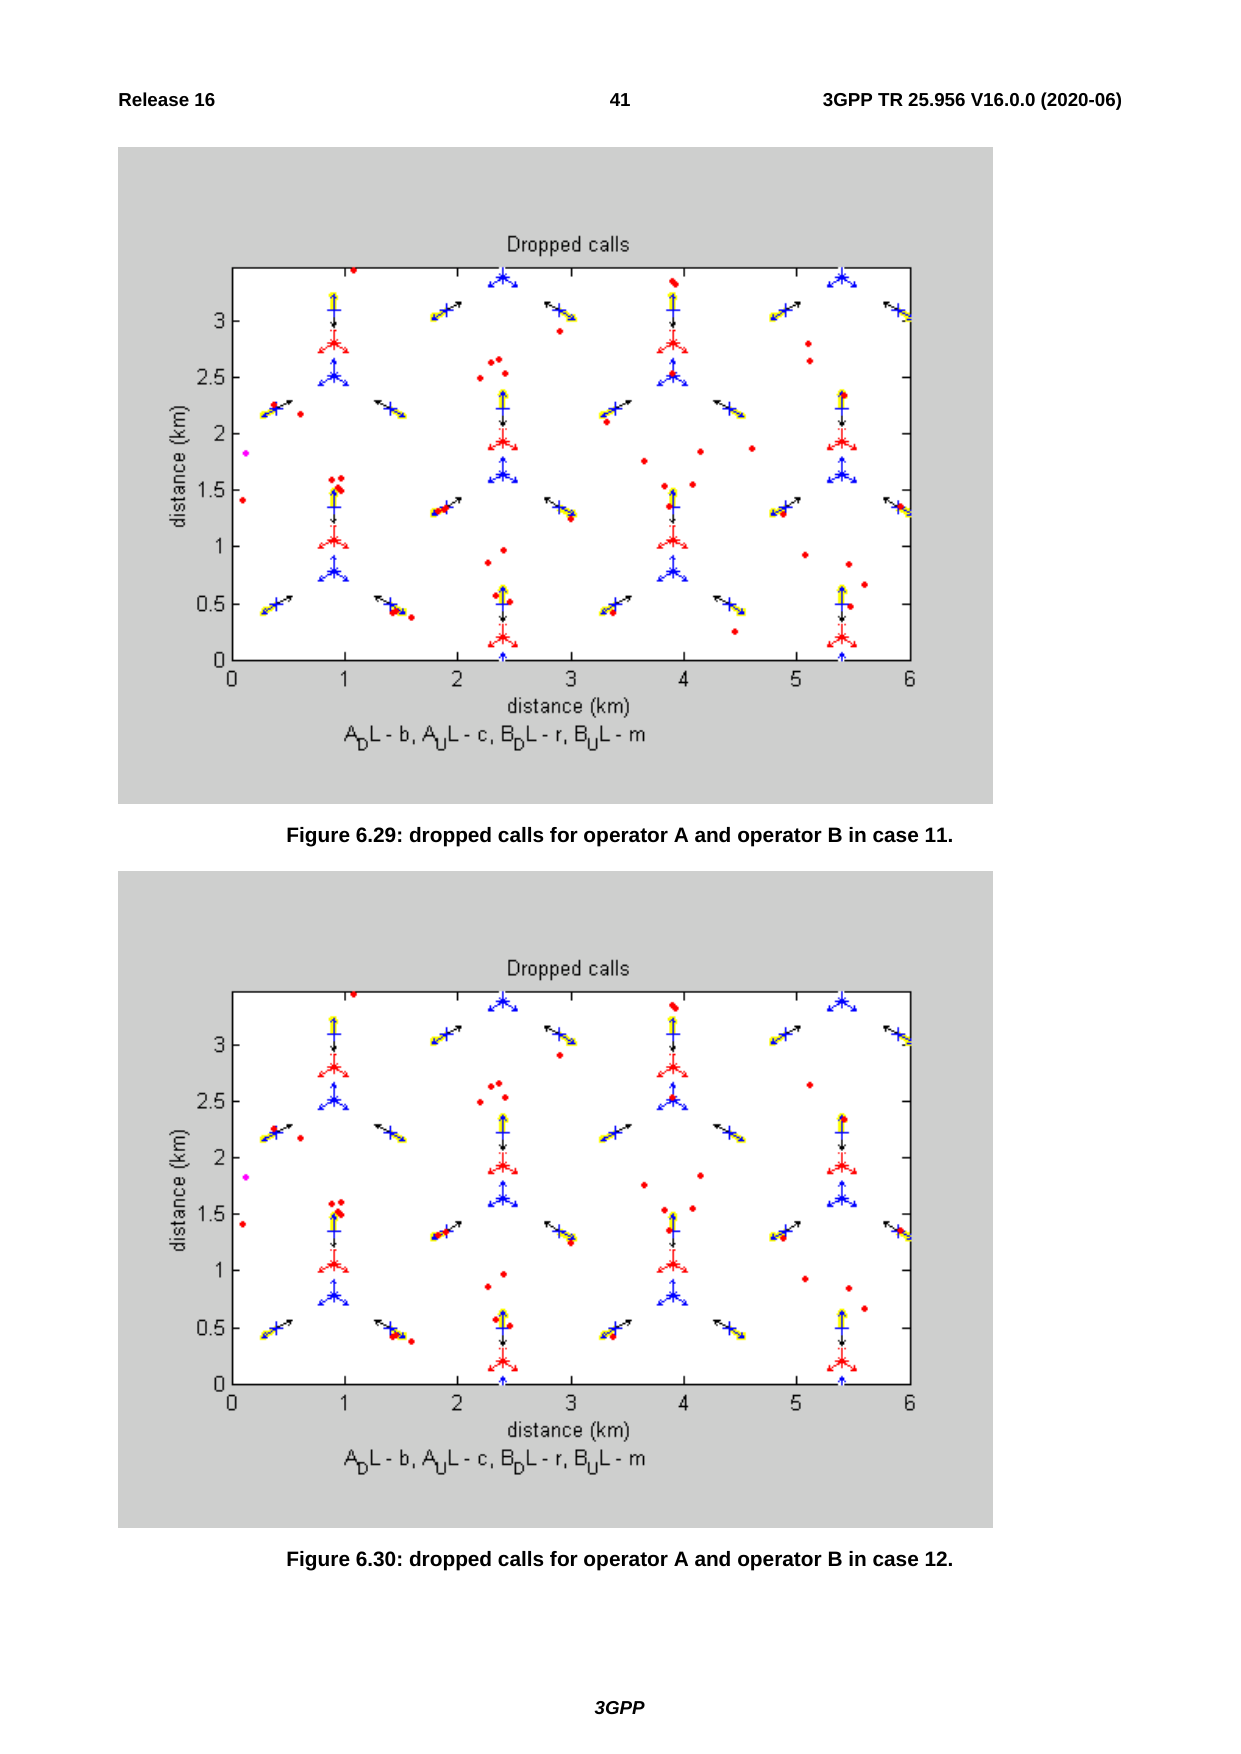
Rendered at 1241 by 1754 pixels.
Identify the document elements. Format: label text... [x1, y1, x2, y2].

text Figure 6.30: dropped calls for operator A and operator B in case 12. [118, 1546, 1122, 1570]
picture [118, 871, 993, 1528]
picture [118, 147, 993, 804]
text Figure 6.29: dropped calls for operator A and operator B in case 11. [118, 822, 1122, 846]
